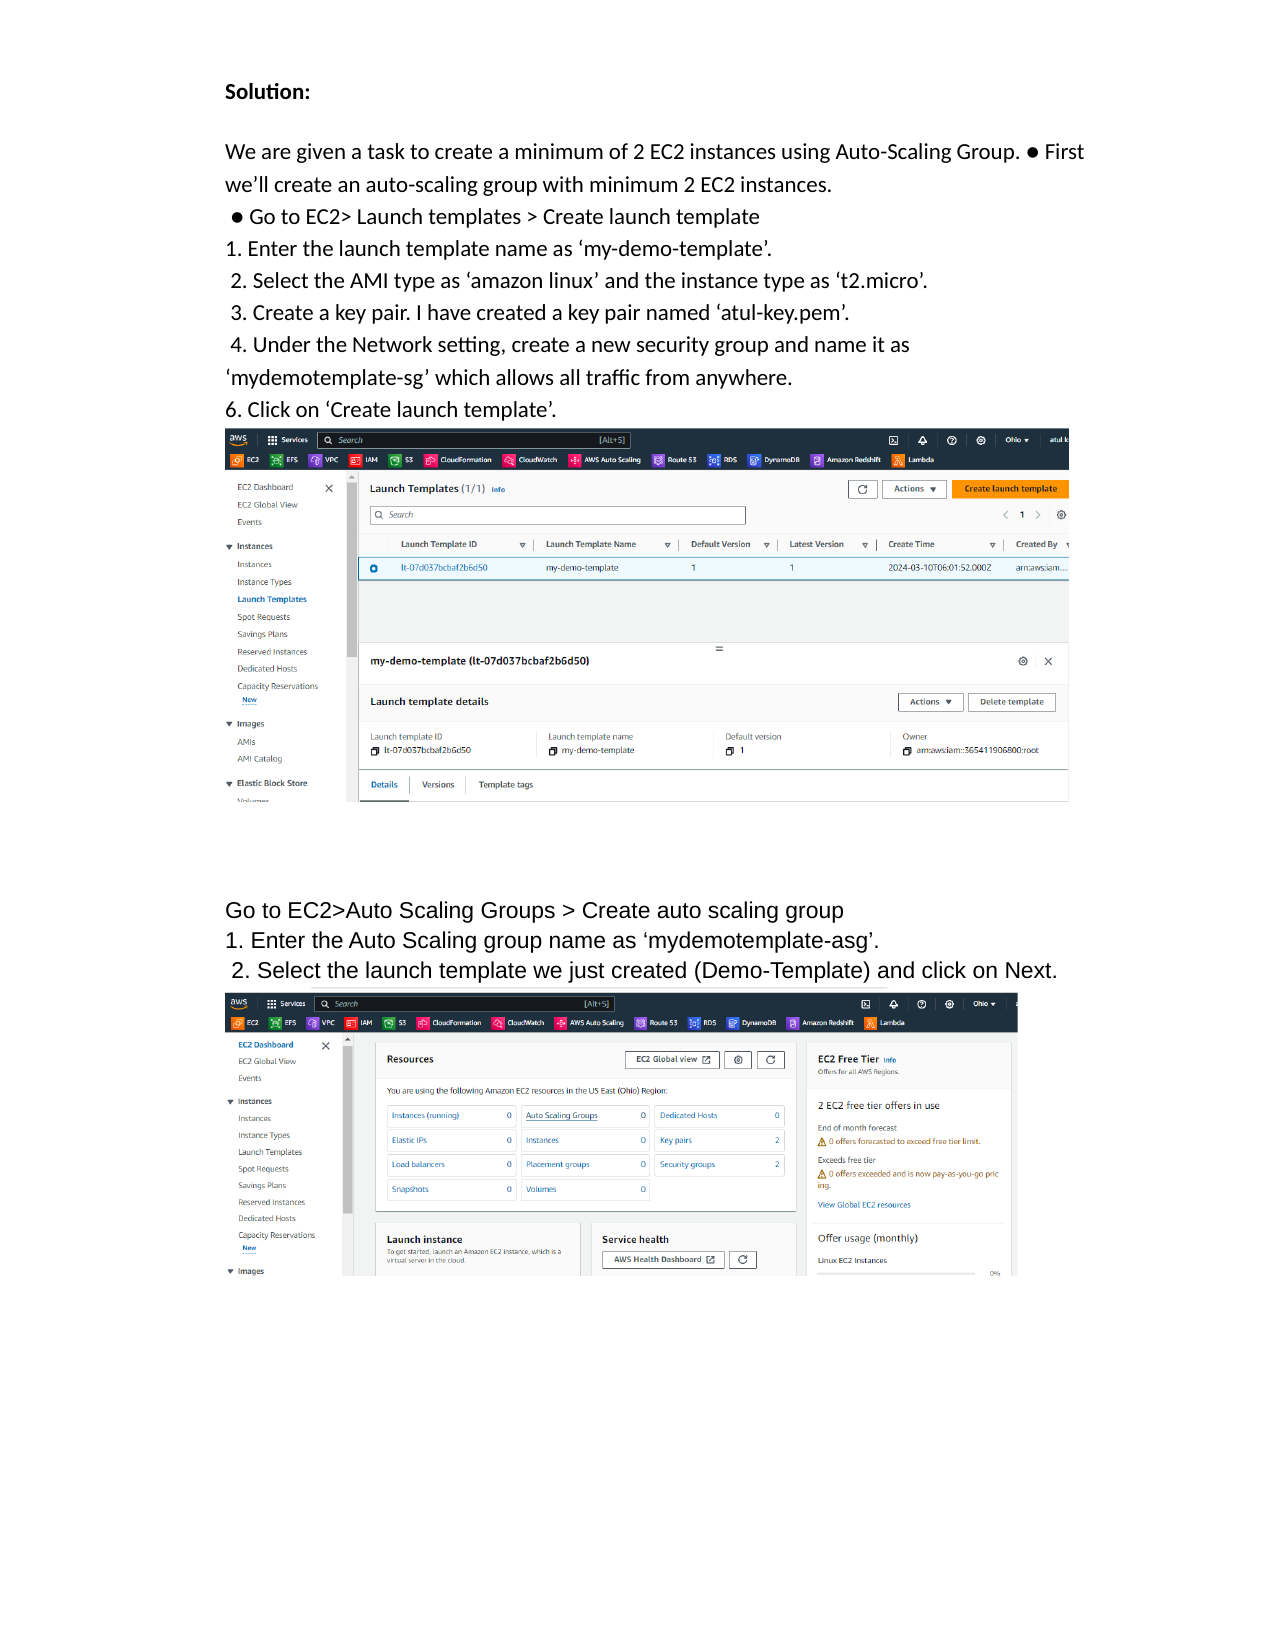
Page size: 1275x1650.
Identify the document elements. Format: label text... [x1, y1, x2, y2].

picture [225, 987, 1018, 1276]
picture [225, 427, 1069, 802]
list 1. Enter the Auto Scaling group name as ‘mydemotemplate-asg’. [225, 927, 1125, 953]
list 6. Click on ‘Create launch template’. [225, 395, 1125, 423]
list 2. Select the launch template we just created (Demo-Template) and click on Next. [225, 957, 1125, 983]
list 3. Create a key pair. I have created a key pair named ‘atul-key.pem’. [225, 298, 1125, 326]
list ● Go to EC2> Launch templates > Create launch template [225, 202, 1125, 230]
list 4. Under the Network setting, create a new security group and name it as ‘mydemotemplate-sg’ which allows all traffic from anywhere. [225, 331, 1125, 391]
list We are given a task to create a minimum of 2 EC2 instances using Auto-Scaling Group. ● First we’ll create an auto-scaling group with minimum 2 EC2 instances. [225, 137, 1125, 198]
list Go to EC2>Auto Scaling Groups > Create auto scaling group [225, 897, 1125, 923]
list 1. Enter the launch template name as ‘my-demo-template’. [225, 234, 1125, 262]
list 2. Select the AMI type as ‘amazon linux’ and the instance type as ‘t2.micro’. [225, 266, 1125, 294]
list Solution: [225, 77, 1125, 105]
